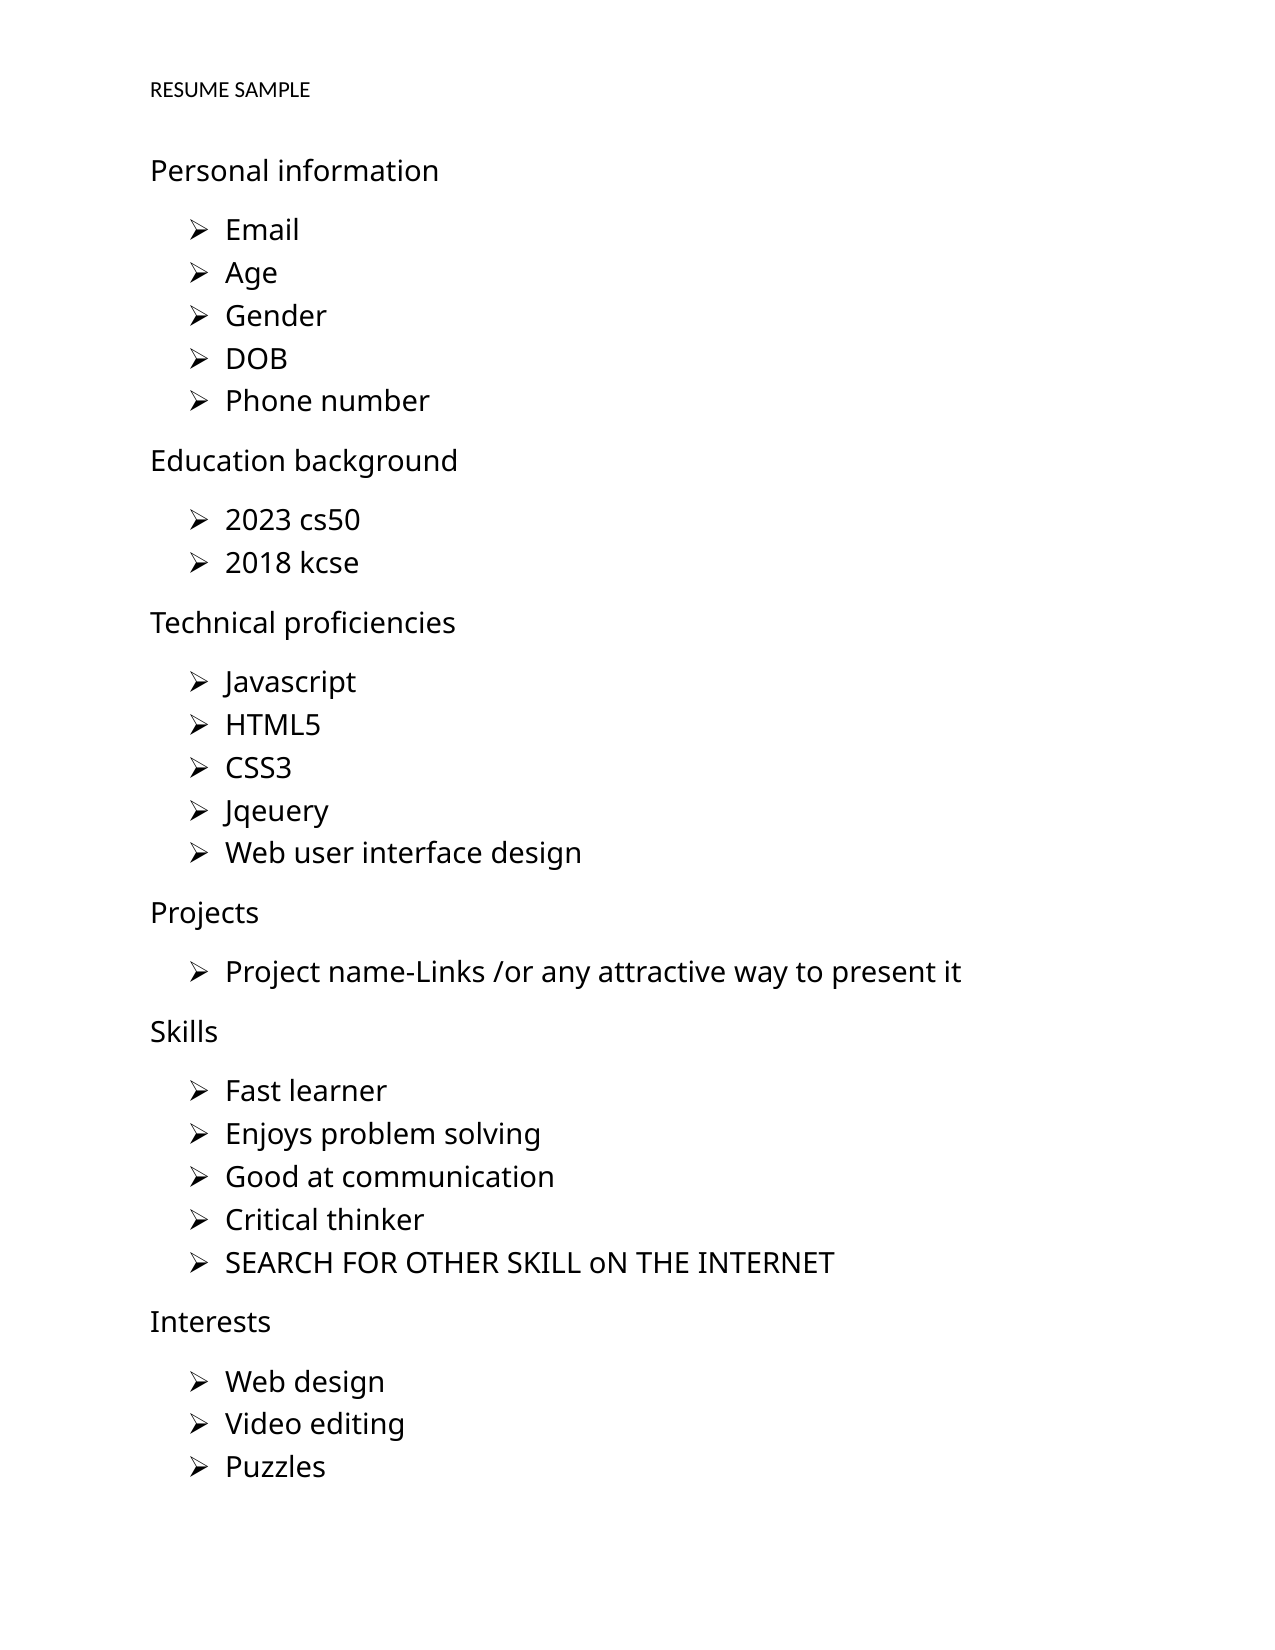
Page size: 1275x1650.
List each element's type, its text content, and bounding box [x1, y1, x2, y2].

list Fast learner [187, 1071, 1125, 1110]
text Projects [150, 892, 1125, 932]
list Web design [187, 1361, 1125, 1401]
list Web user interface design [187, 833, 1125, 872]
list 2018 kcse [187, 542, 1125, 582]
list Phone number [187, 381, 1125, 420]
list Puzzles [187, 1446, 1125, 1486]
list Project name-Links /or any attractive way to present it [187, 952, 1125, 991]
text Technical proficiencies [150, 602, 1125, 642]
list SEARCH FOR OTHER SKILL oN THE INTERNET [187, 1242, 1125, 1282]
list Good at communication [187, 1156, 1125, 1196]
list Javascript [187, 661, 1125, 701]
list Video editing [187, 1404, 1125, 1443]
list DOB [187, 338, 1125, 378]
list Enjoys problem solving [187, 1113, 1125, 1153]
list Gender [187, 295, 1125, 335]
list Email [187, 209, 1125, 249]
list Critical thinker [187, 1199, 1125, 1239]
list Age [187, 252, 1125, 292]
text Interests [150, 1301, 1125, 1341]
list Jqeuery [187, 790, 1125, 829]
text Education background [150, 440, 1125, 480]
text Personal information [150, 150, 1125, 190]
list 2023 cs50 [187, 500, 1125, 539]
list HTML5 [187, 704, 1125, 744]
list CSS3 [187, 747, 1125, 787]
text Skills [150, 1011, 1125, 1051]
